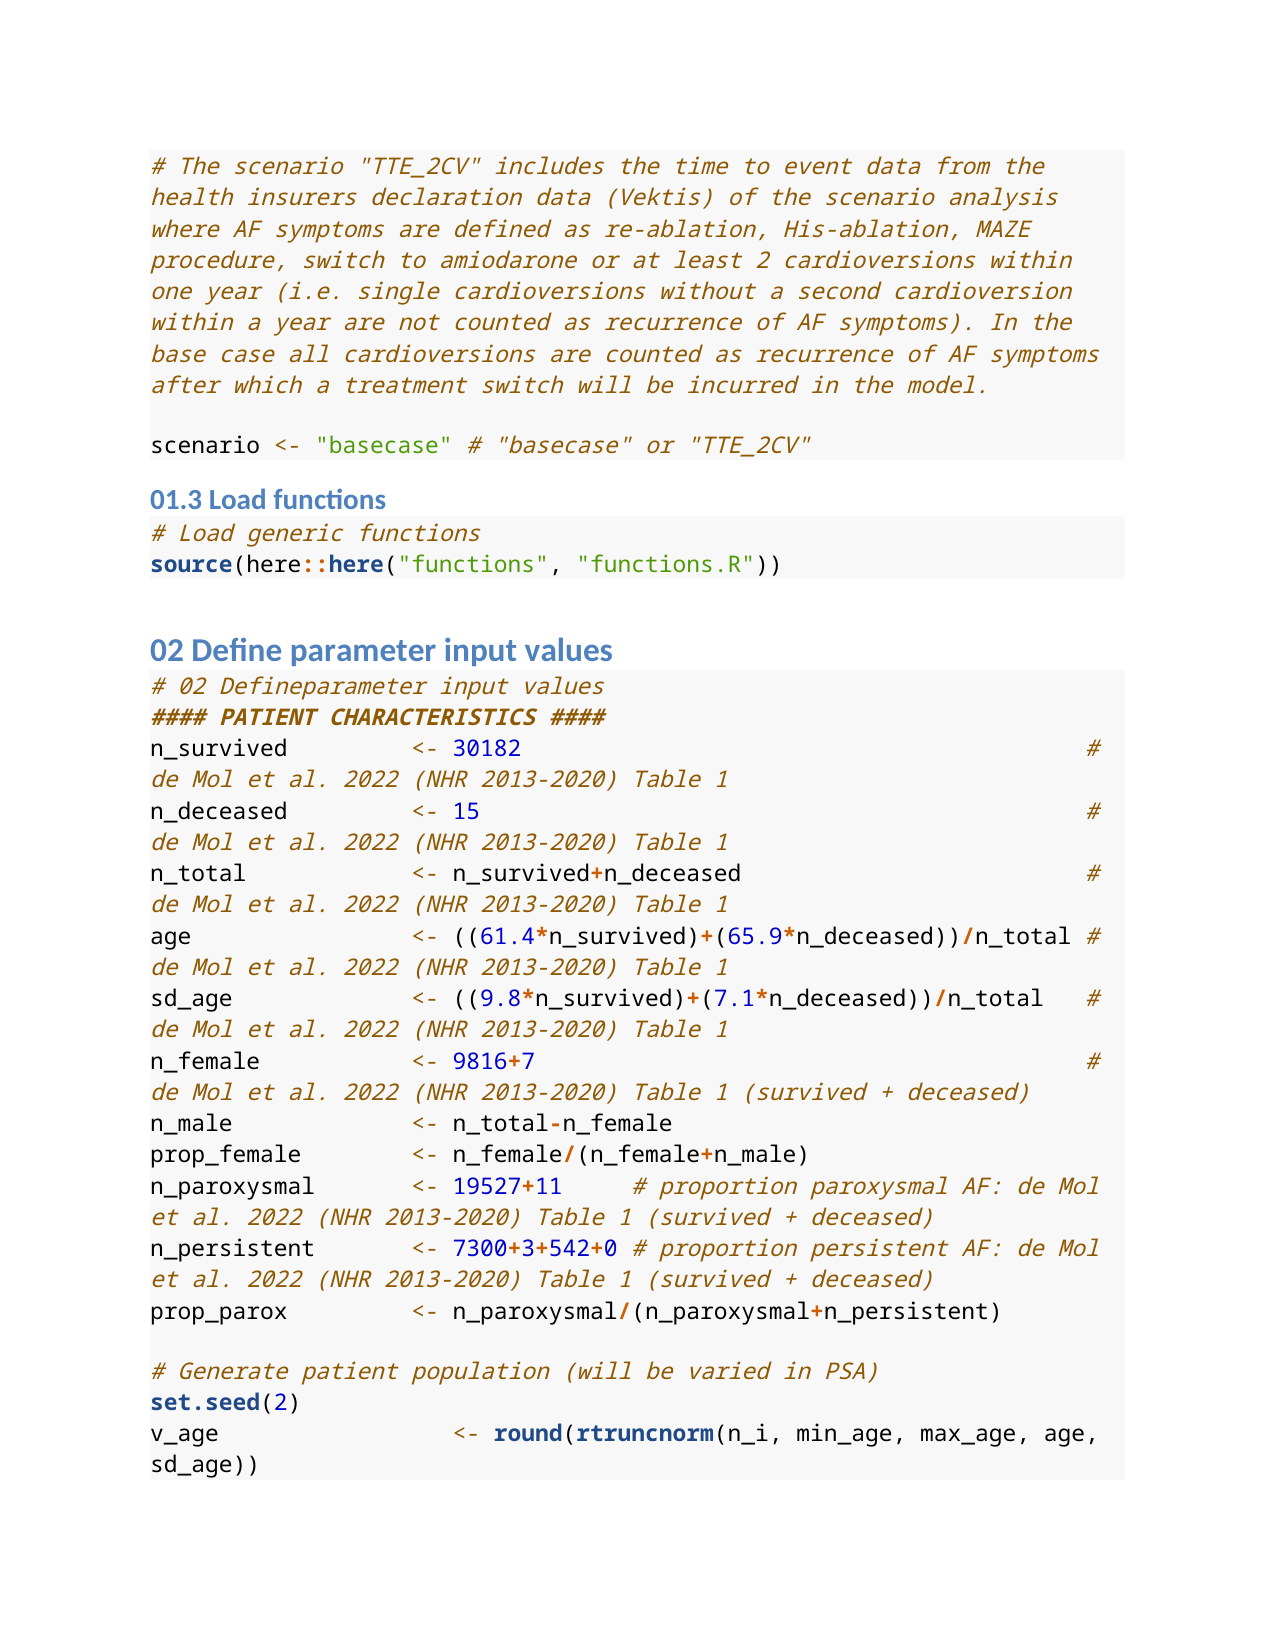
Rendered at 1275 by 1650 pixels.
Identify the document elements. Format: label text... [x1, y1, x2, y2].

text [150, 150, 1125, 460]
text # Load generic functions source(here::here("functions", "functions.R")) [480, 516, 1125, 579]
subtitle 02 Define parameter input values [150, 629, 1125, 670]
subtitle 01.3 Load functions [150, 481, 1125, 516]
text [150, 670, 1125, 1480]
